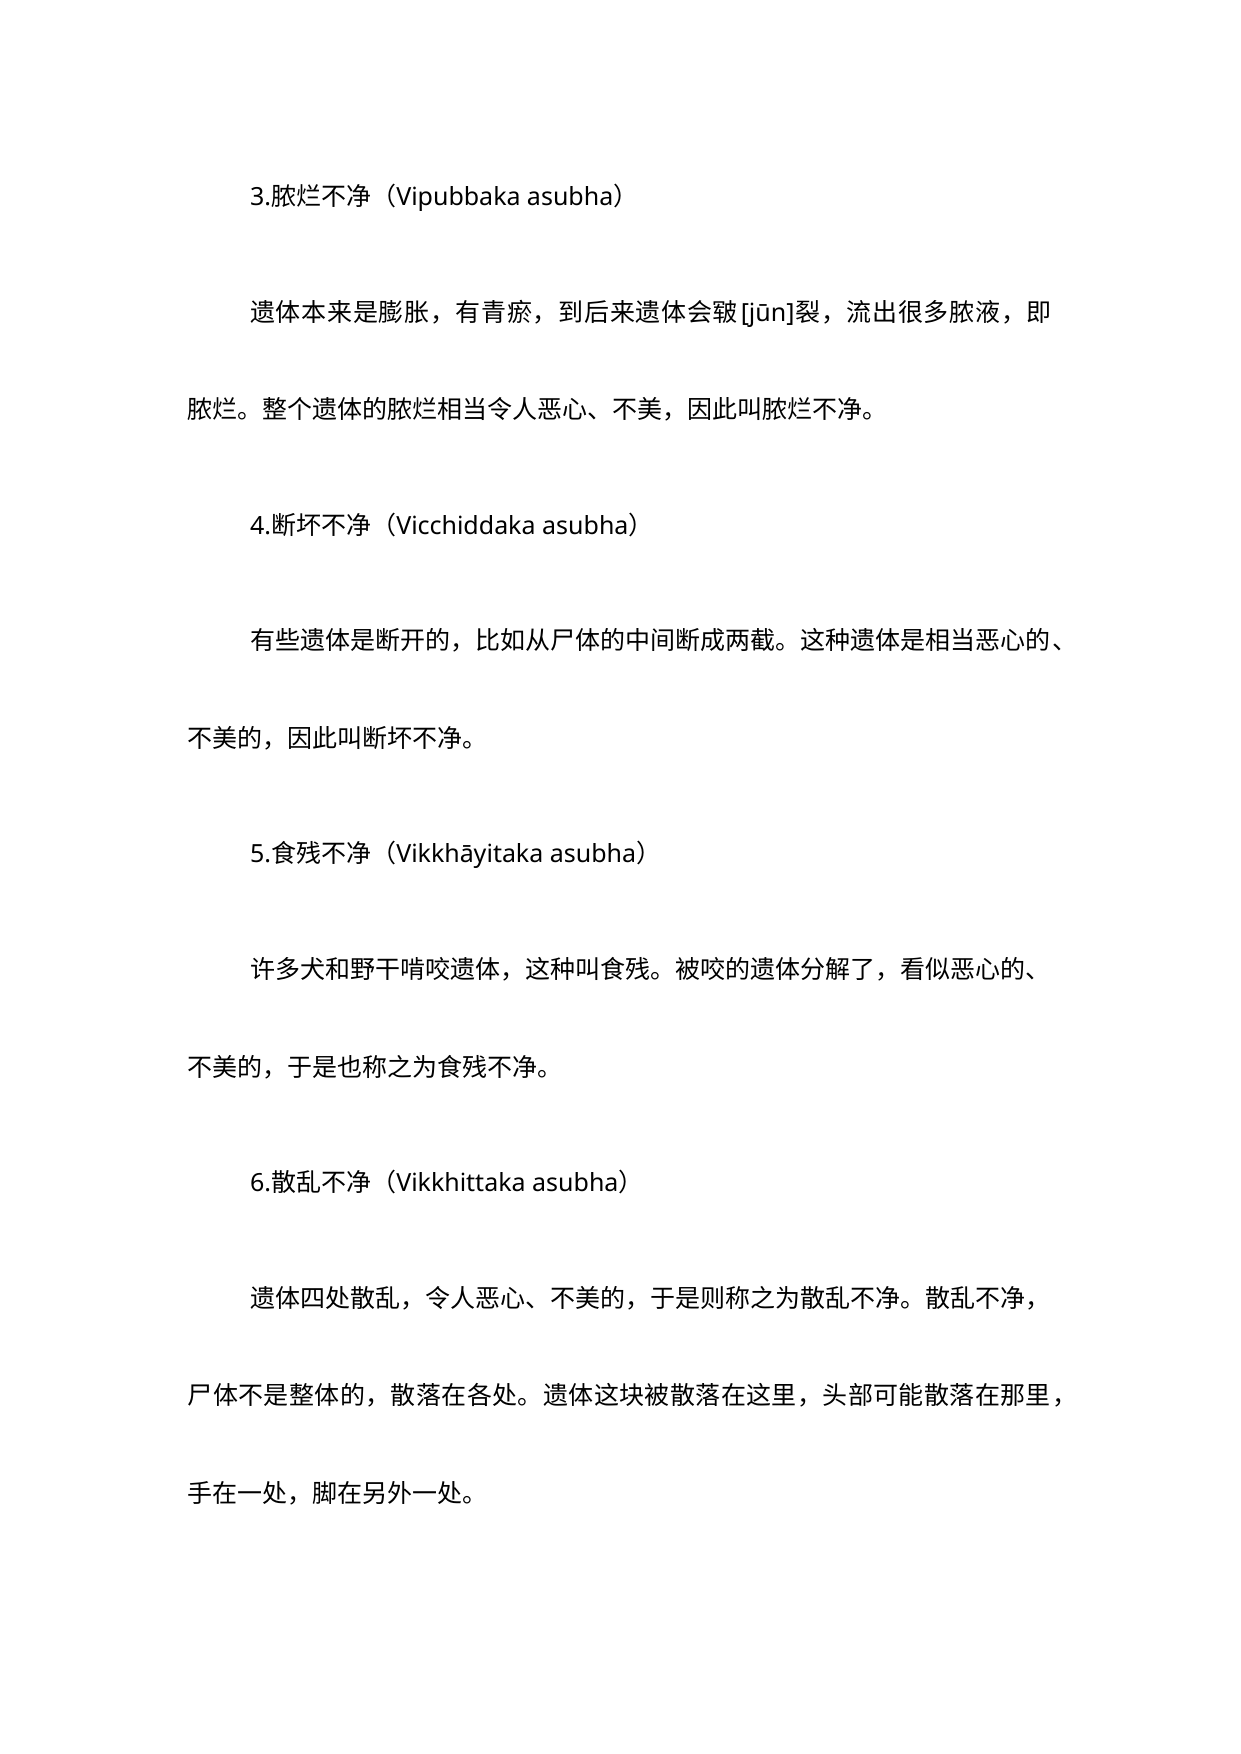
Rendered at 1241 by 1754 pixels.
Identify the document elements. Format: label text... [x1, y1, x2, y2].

text 遗体四处散乱，令人恶心、不美的，于是则称之为散乱不净。散乱不净，尸体不是整体的，散落在各处。遗体这块被散落在这里，头部可能散落在那里，手在一处，脚在另外一处。 [187, 1264, 1053, 1524]
text 6.散乱不净（Vikkhittaka asubha） [187, 1148, 1053, 1213]
text 有些遗体是断开的，比如从尸体的中间断成两截。这种遗体是相当恶心的、不美的，因此叫断坏不净。 [187, 606, 1053, 769]
text 许多犬和野干啃咬遗体，这种叫食残。被咬的遗体分解了，看似恶心的、不美的，于是也称之为食残不净。 [187, 935, 1053, 1098]
text 5.食残不净（Vikkhāyitaka asubha） [187, 819, 1053, 884]
text 4.断坏不净（Vicchiddaka asubha） [187, 491, 1053, 556]
text 遗体本来是膨胀，有青瘀，到后来遗体会皲[jūn]裂，流出很多脓液，即脓烂。整个遗体的脓烂相当令人恶心、不美，因此叫脓烂不净。 [187, 278, 1053, 440]
text 3.脓烂不净（Vipubbaka asubha） [187, 162, 1053, 227]
